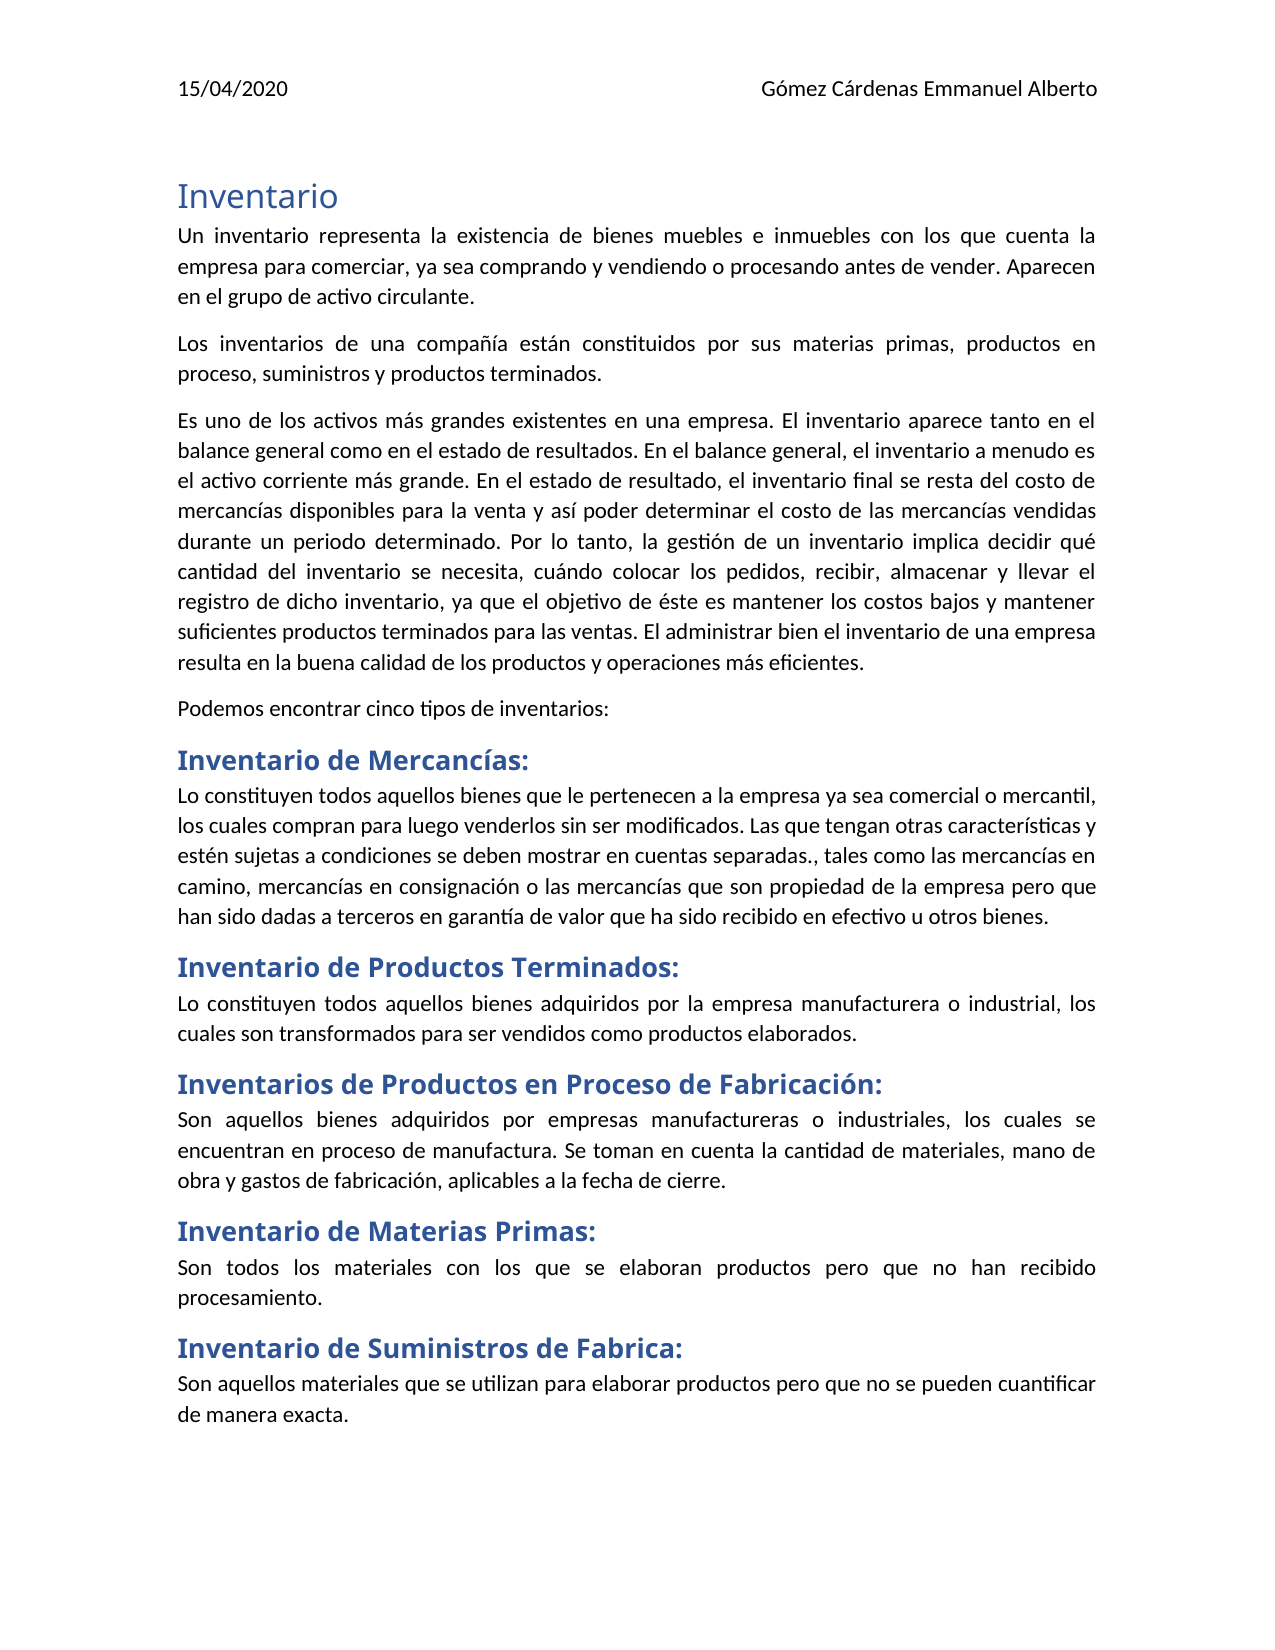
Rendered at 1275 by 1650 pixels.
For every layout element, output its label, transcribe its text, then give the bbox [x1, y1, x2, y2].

subtitle Inventario [177, 173, 1098, 218]
subtitle Inventario de Suministros de Fabrica: [177, 1330, 1098, 1367]
text Lo constituyen todos aquellos bienes que le pertenecen a la empresa ya sea comercial o mercantil, los cuales compran para luego venderlos sin ser modificados. Las que tengan otras características y estén sujetas a condiciones se deben mostrar en cuentas separadas., tales como las mercancías en camino, mercancías en consignación o las mercancías que son propiedad de la empresa pero que han sido dadas a terceros en garantía de valor que ha sido recibido en efectivo u otros bienes. [177, 781, 1098, 930]
subtitle Inventario de Materias Primas: [177, 1213, 1098, 1250]
text Podemos encontrar cinco tipos de inventarios: [177, 694, 1098, 722]
subtitle Inventario de Mercancías: [177, 741, 1098, 778]
text Son aquellos materiales que se utilizan para elaborar productos pero que no se pueden cuantificar de manera exacta. [177, 1369, 1098, 1428]
text Un inventario representa la existencia de bienes muebles e inmuebles con los que cuenta la empresa para comerciar, ya sea comprando y vendiendo o procesando antes de vender. Aparecen en el grupo de activo circulante. [177, 222, 1098, 310]
subtitle Inventarios de Productos en Proceso de Fabricación: [177, 1066, 1098, 1103]
text Es uno de los activos más grandes existentes en una empresa. El inventario aparece tanto en el balance general como en el estado de resultados. En el balance general, el inventario a menudo es el activo corriente más grande. En el estado de resultado, el inventario final se resta del costo de mercancías disponibles para la venta y así poder determinar el costo de las mercancías vendidas durante un periodo determinado. Por lo tanto, la gestión de un inventario implica decidir qué cantidad del inventario se necesita, cuándo colocar los pedidos, recibir, almacenar y llevar el registro de dicho inventario, ya que el objetivo de éste es mantener los costos bajos y mantener suficientes productos terminados para las ventas. El administrar bien el inventario de una empresa resulta en la buena calidad de los productos y operaciones más eficientes. [177, 406, 1098, 676]
subtitle Inventario de Productos Terminados: [177, 949, 1098, 986]
text Los inventarios de una compañía están constituidos por sus materias primas, productos en proceso, suministros y productos terminados. [177, 329, 1098, 387]
text Lo constituyen todos aquellos bienes adquiridos por la empresa manufacturera o industrial, los cuales son transformados para ser vendidos como productos elaborados. [177, 989, 1098, 1047]
text Son aquellos bienes adquiridos por empresas manufactureras o industriales, los cuales se encuentran en proceso de manufactura. Se toman en cuenta la cantidad de materiales, mano de obra y gastos de fabricación, aplicables a la fecha de cierre. [177, 1106, 1098, 1194]
text Son todos los materiales con los que se elaboran productos pero que no han recibido procesamiento. [177, 1253, 1098, 1311]
